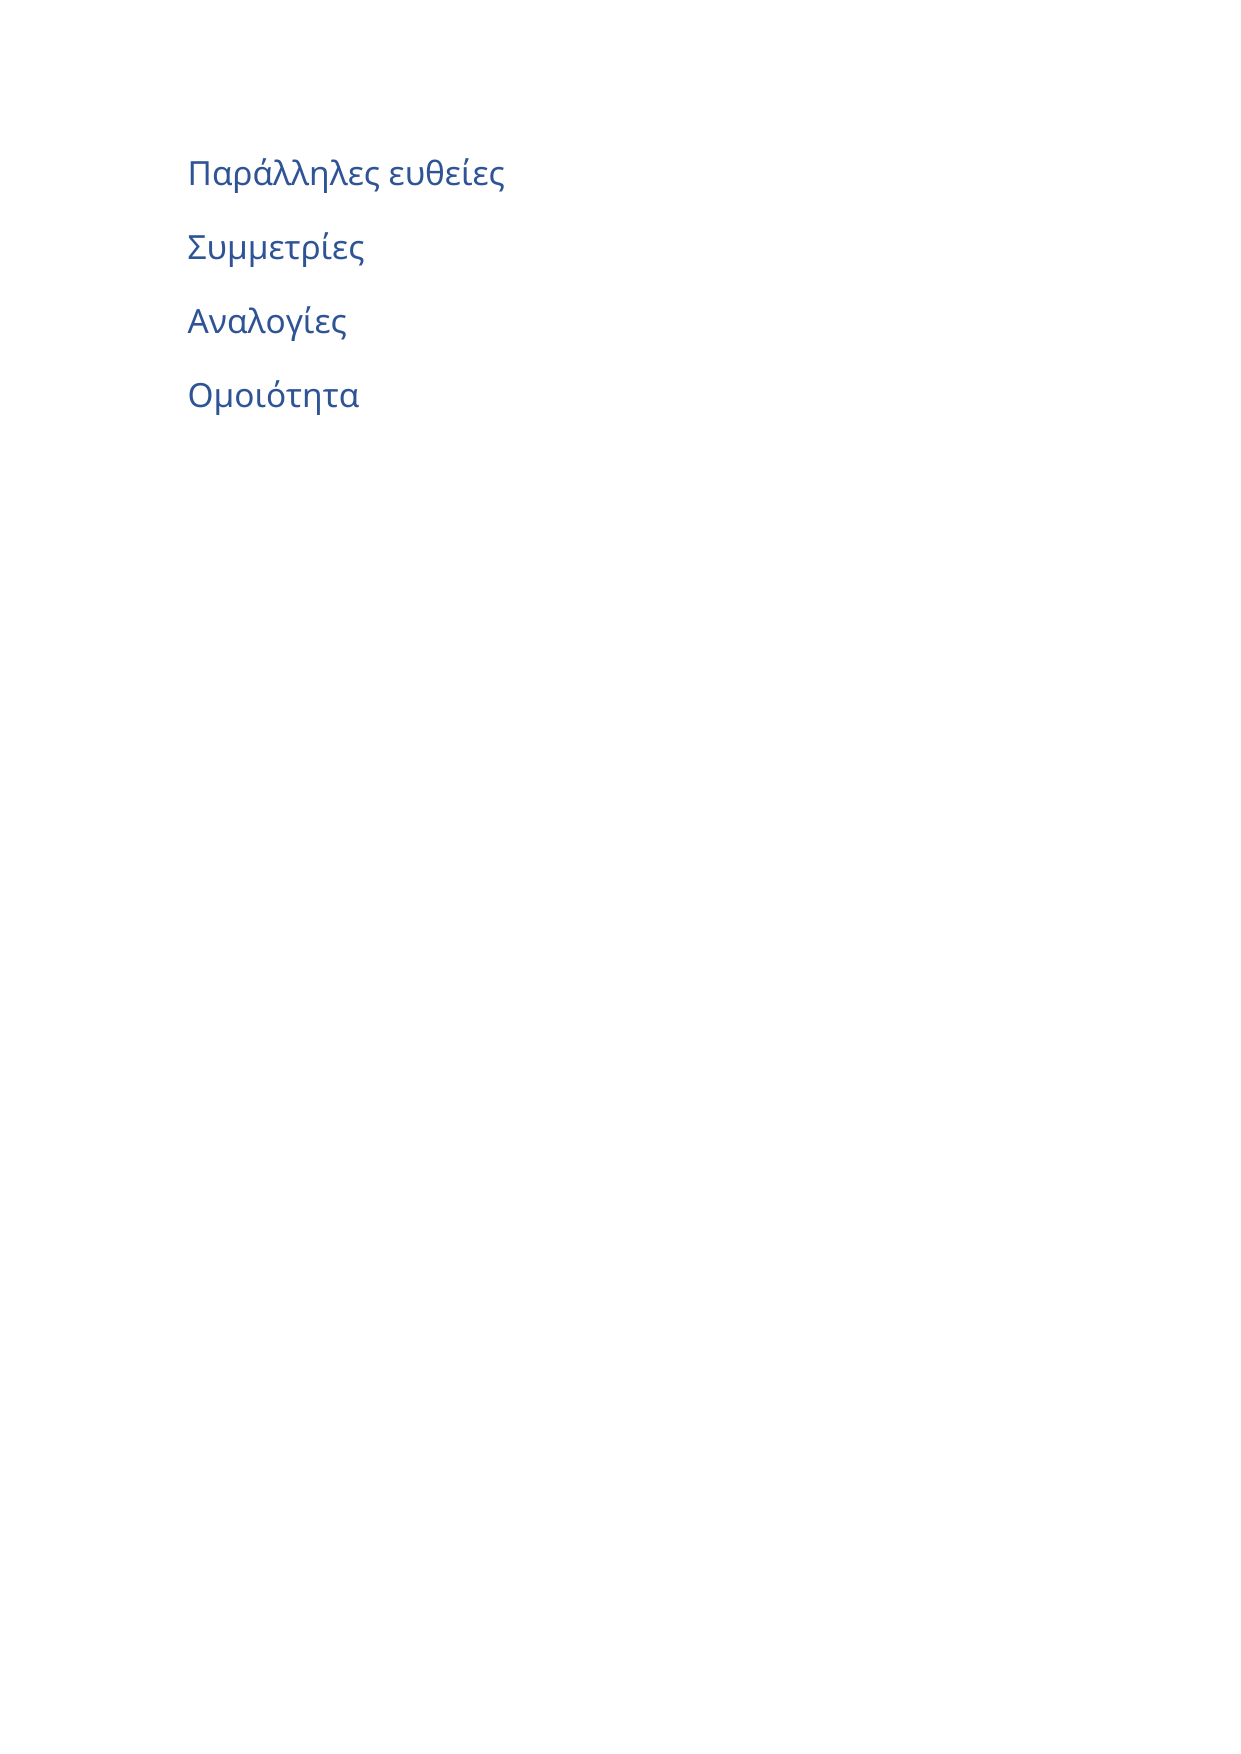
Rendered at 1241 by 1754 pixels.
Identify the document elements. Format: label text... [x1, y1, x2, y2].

subtitle Συμμετρίες [187, 224, 1053, 269]
subtitle Ομοιότητα [187, 372, 1053, 417]
subtitle Παράλληλες ευθείες [187, 150, 1053, 195]
subtitle Αναλογίες [187, 298, 1053, 343]
